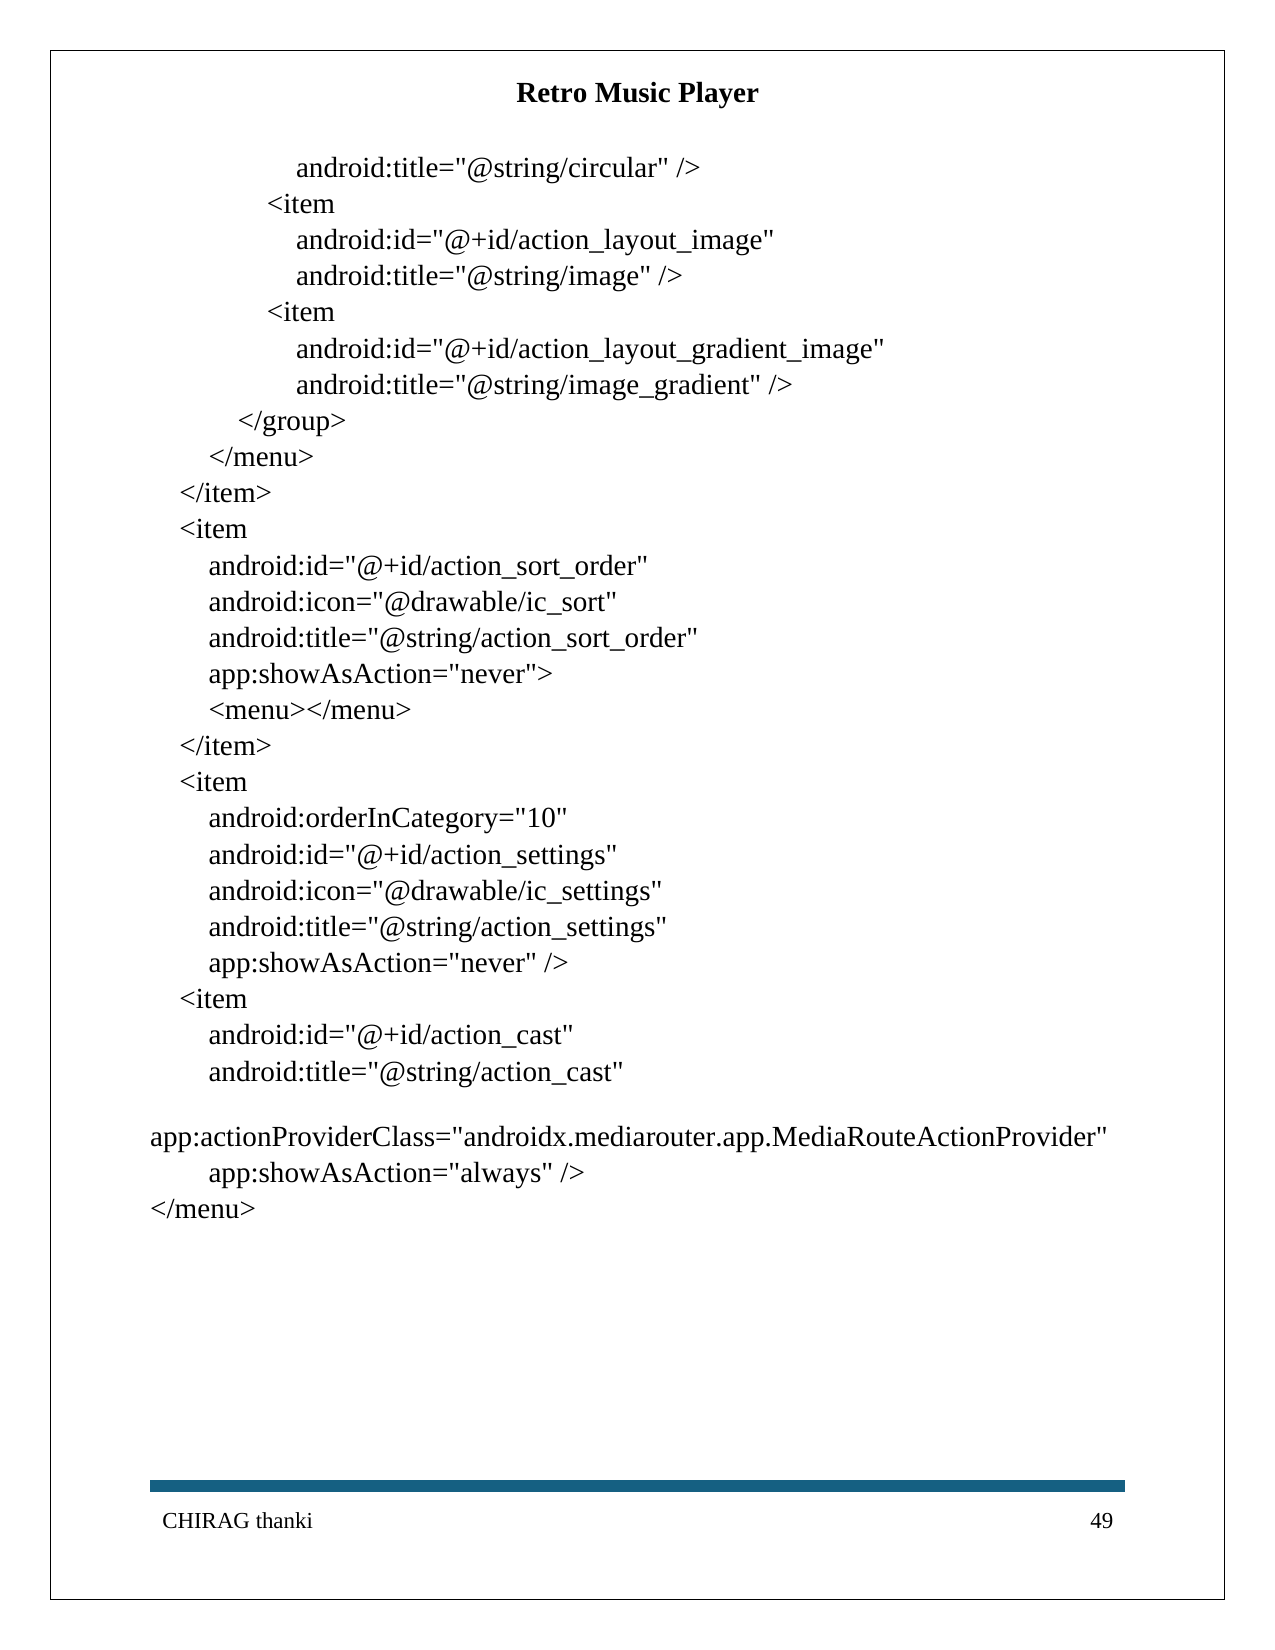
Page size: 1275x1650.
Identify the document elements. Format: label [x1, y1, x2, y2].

text [150, 150, 1125, 1224]
